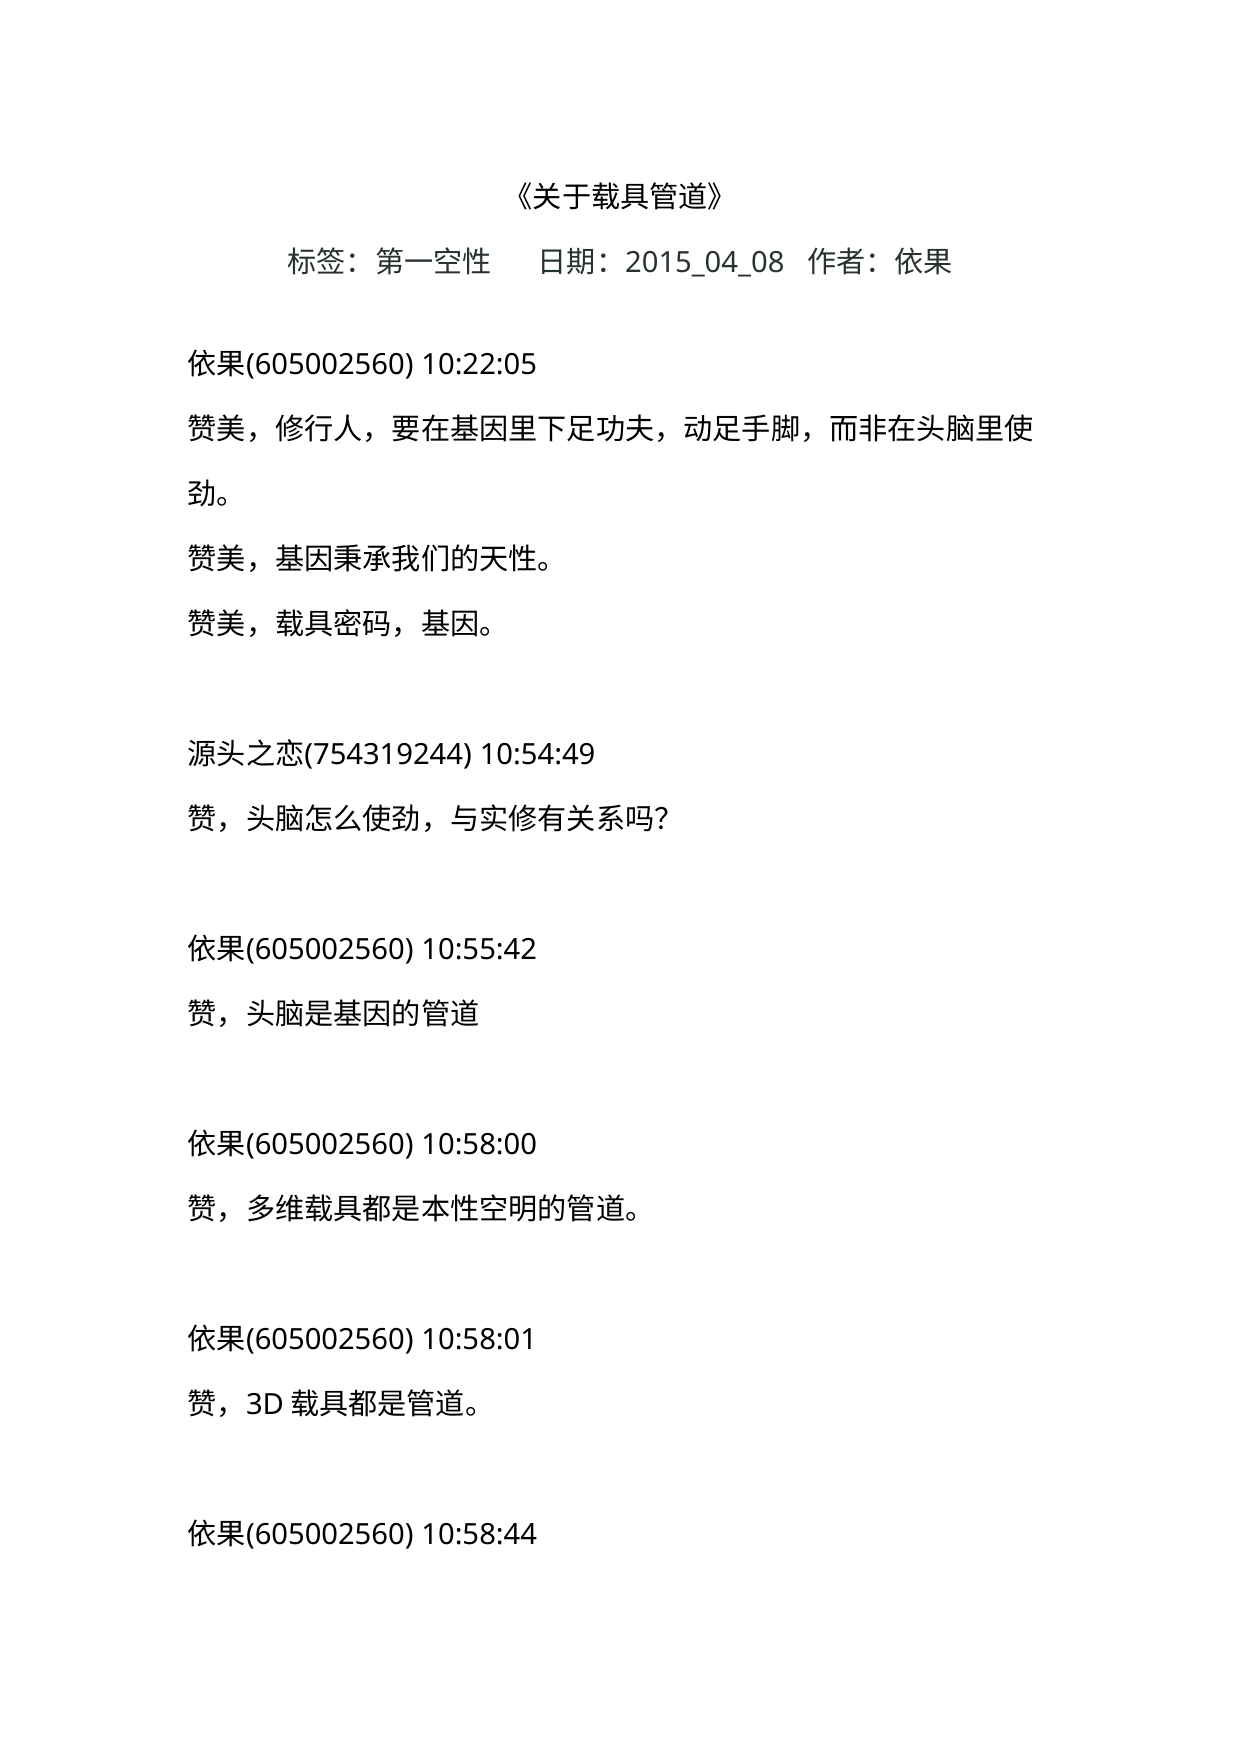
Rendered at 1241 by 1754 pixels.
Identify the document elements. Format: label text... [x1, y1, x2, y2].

text 《关于载具管道》 [187, 162, 1053, 227]
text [187, 329, 1053, 1564]
text 标签：第一空性 日期：2015_04_08 作者：依果 [187, 227, 1053, 292]
